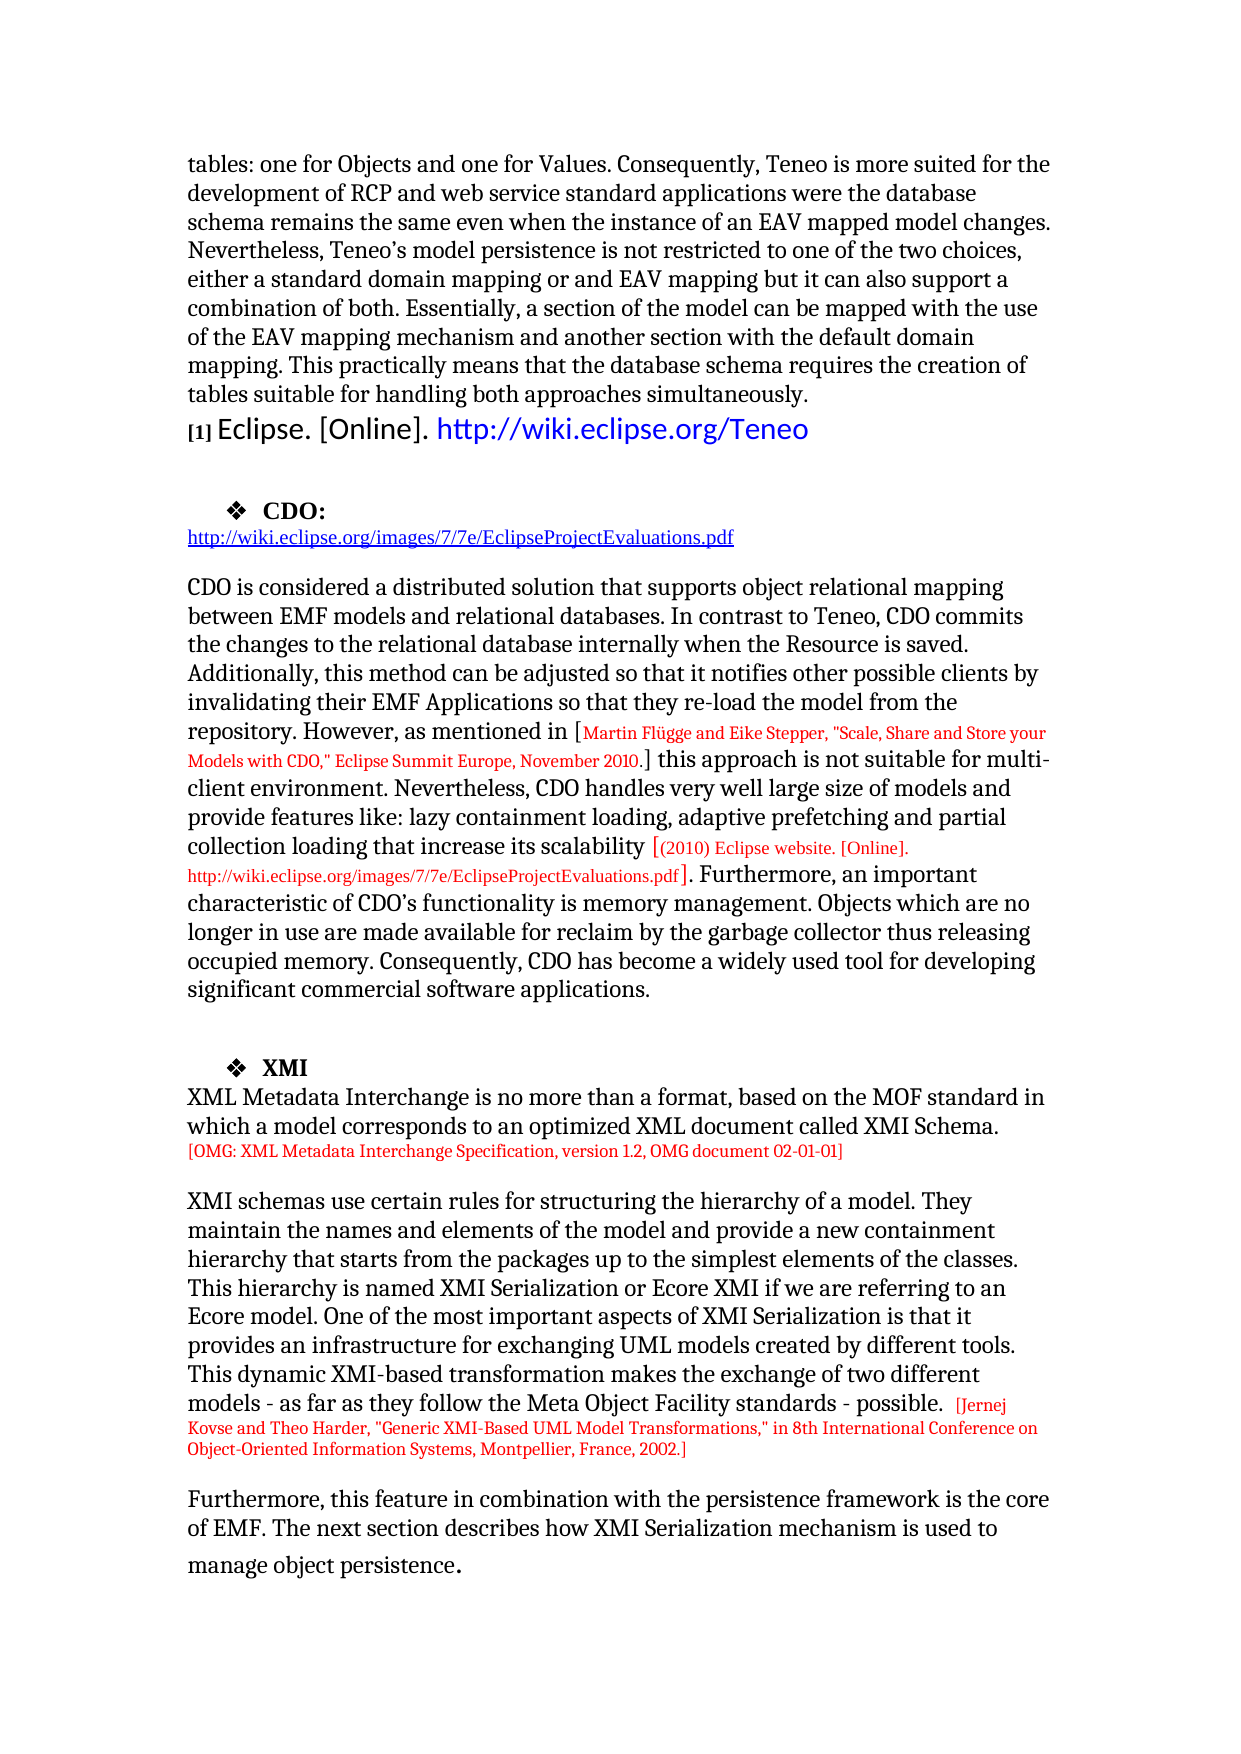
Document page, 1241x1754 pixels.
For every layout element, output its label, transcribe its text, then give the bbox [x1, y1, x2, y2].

text XMI schemas use certain rules for structuring the hierarchy of a model. They maintain the names and elements of the model and provide a new containment hierarchy that starts from the packages up to the simplest elements of the classes. This hierarchy is named XMI Serialization or Ecore XMI if we are referring to an Ecore model. One of the most important aspects of XMI Serialization is that it provides an infrastructure for exchanging UML models created by different tools. This dynamic XMI-based transformation makes the exchange of two different models - as far as they follow the Meta Object Facility standards - possible. [Jernej Kovse and Theo Harder, "Generic XMI-Based UML Model Transformations," in 8th International Conference on Object-Oriented Information Systems, Montpellier, France, 2002.] [187, 1187, 1053, 1460]
text [1] Eclipse. [Online]. http://wiki.eclipse.org/Teneo [187, 409, 1053, 447]
list CDO: [225, 496, 1053, 525]
text Furthermore, this feature in combination with the persistence framework is the core of EMF. The next section describes how XMI Serialization mechanism is used to manage object persistence. [187, 1485, 1053, 1581]
text XML Metadata Interchange is no more than a format, based on the MOF standard in which a model corresponds to an optimized XML document called XMI Schema. [OMG: XML Metadata Interchange Specification, version 1.2, OMG document 02-01-01] [187, 1083, 1053, 1162]
list XMI [225, 1054, 1053, 1083]
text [187, 150, 1053, 409]
text http://wiki.eclipse.org/images/7/7e/EclipseProjectEvaluations.pdf]. Furthermore, an important characteristic of CDO’s functionality is memory management. Objects which are no longer in use are made available for reclaim by the garbage collector thus releasing occupied memory. Consequently, CDO has become a widely used tool for developing significant commercial software applications. [187, 860, 1053, 1004]
text CDO is considered a distributed solution that supports object relational mapping between EMF models and relational databases. In contrast to Teneo, CDO commits the changes to the relational database internally when the Resource is saved. Additionally, this method can be adjusted so that it notifies other possible clients by invalidating their EMF Applications so that they re-load the model from the repository. However, as mentioned in [Martin Flügge and Eike Stepper, "Scale, Share and Store your Models with CDO," Eclipse Summit Europe, November 2010.] this approach is not suitable for multi-client environment. Nevertheless, CDO handles very well large size of models and provide features like: lazy containment loading, adaptive prefetching and partial collection loading that increase its scalability [(2010) Eclipse website. [Online]. [187, 573, 1053, 860]
text http://wiki.eclipse.org/images/7/7e/EclipseProjectEvaluations.pdf [187, 525, 1053, 549]
